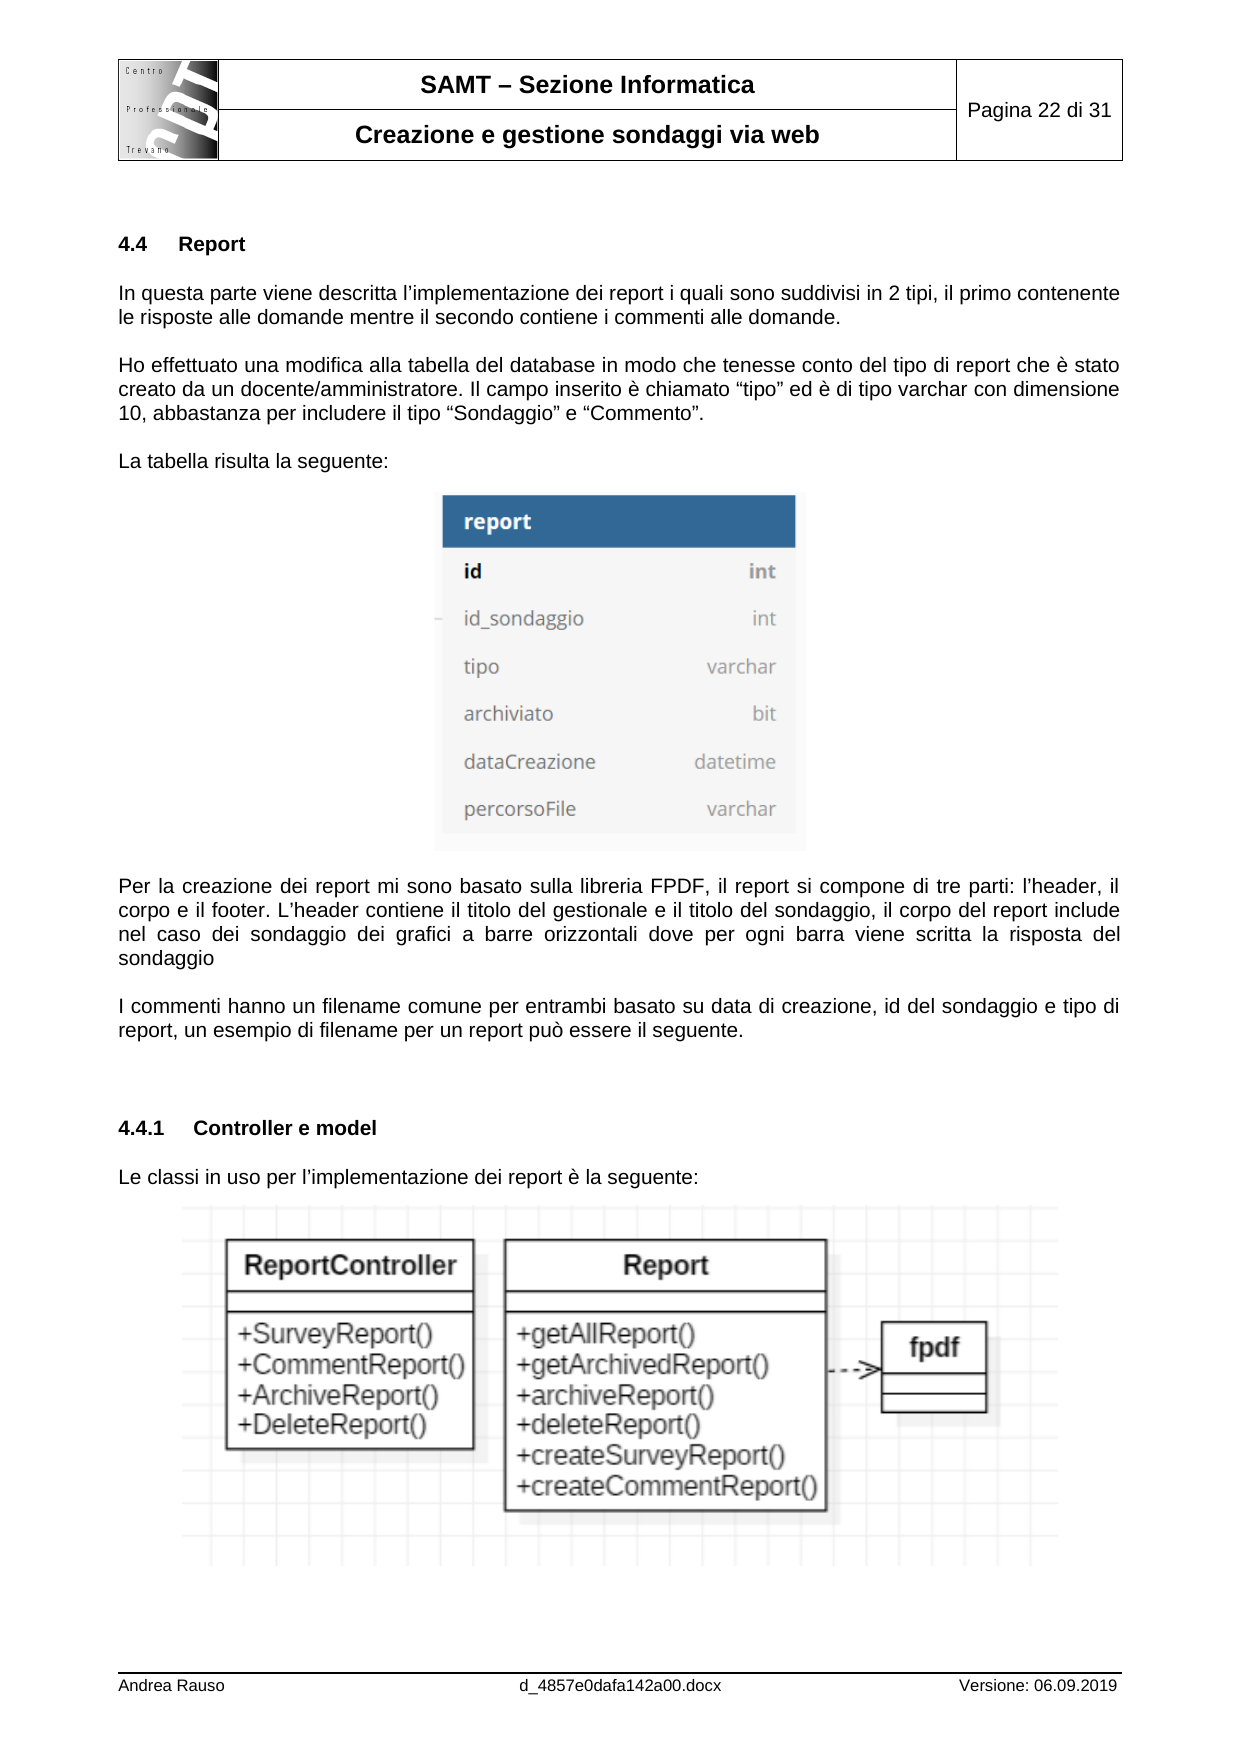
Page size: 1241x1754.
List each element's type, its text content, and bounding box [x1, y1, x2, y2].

text I commenti hanno un filename comune per entrambi basato su data di creazione, id del sondaggio e tipo di report, un esempio di filename per un report può essere il seguente. [118, 994, 1122, 1042]
text Ho effettuato una modifica alla tabella del database in modo che tenesse conto del tipo di report che è stato creato da un docente/amministratore. Il campo inserito è chiamato “tipo” ed è di tipo varchar con dimensione 10, abbastanza per includere il tipo “Sondaggio” e “Commento”. [118, 353, 1122, 424]
subtitle Report [118, 232, 1122, 256]
picture [182, 1205, 1059, 1566]
text Le classi in uso per l’implementazione dei report è la seguente: [118, 1165, 1122, 1189]
text Per la creazione dei report mi sono basato sulla libreria FPDF, il report si compone di tre parti: l’header, il corpo e il footer. L’header contiene il titolo del gestionale e il titolo del sondaggio, il corpo del report include nel caso dei sondaggio dei grafici a barre orizzontali dove per ogni barra viene scritta la risposta del sondaggio [118, 874, 1122, 970]
picture [434, 492, 806, 851]
text In questa parte viene descritta l’implementazione dei report i quali sono suddivisi in 2 tipi, il primo contenente le risposte alle domande mentre il secondo contiene i commenti alle domande. [118, 281, 1122, 329]
picture [118, 60, 218, 159]
text La tabella risulta la seguente: [118, 448, 1122, 472]
subtitle Controller e model [118, 1116, 1122, 1140]
